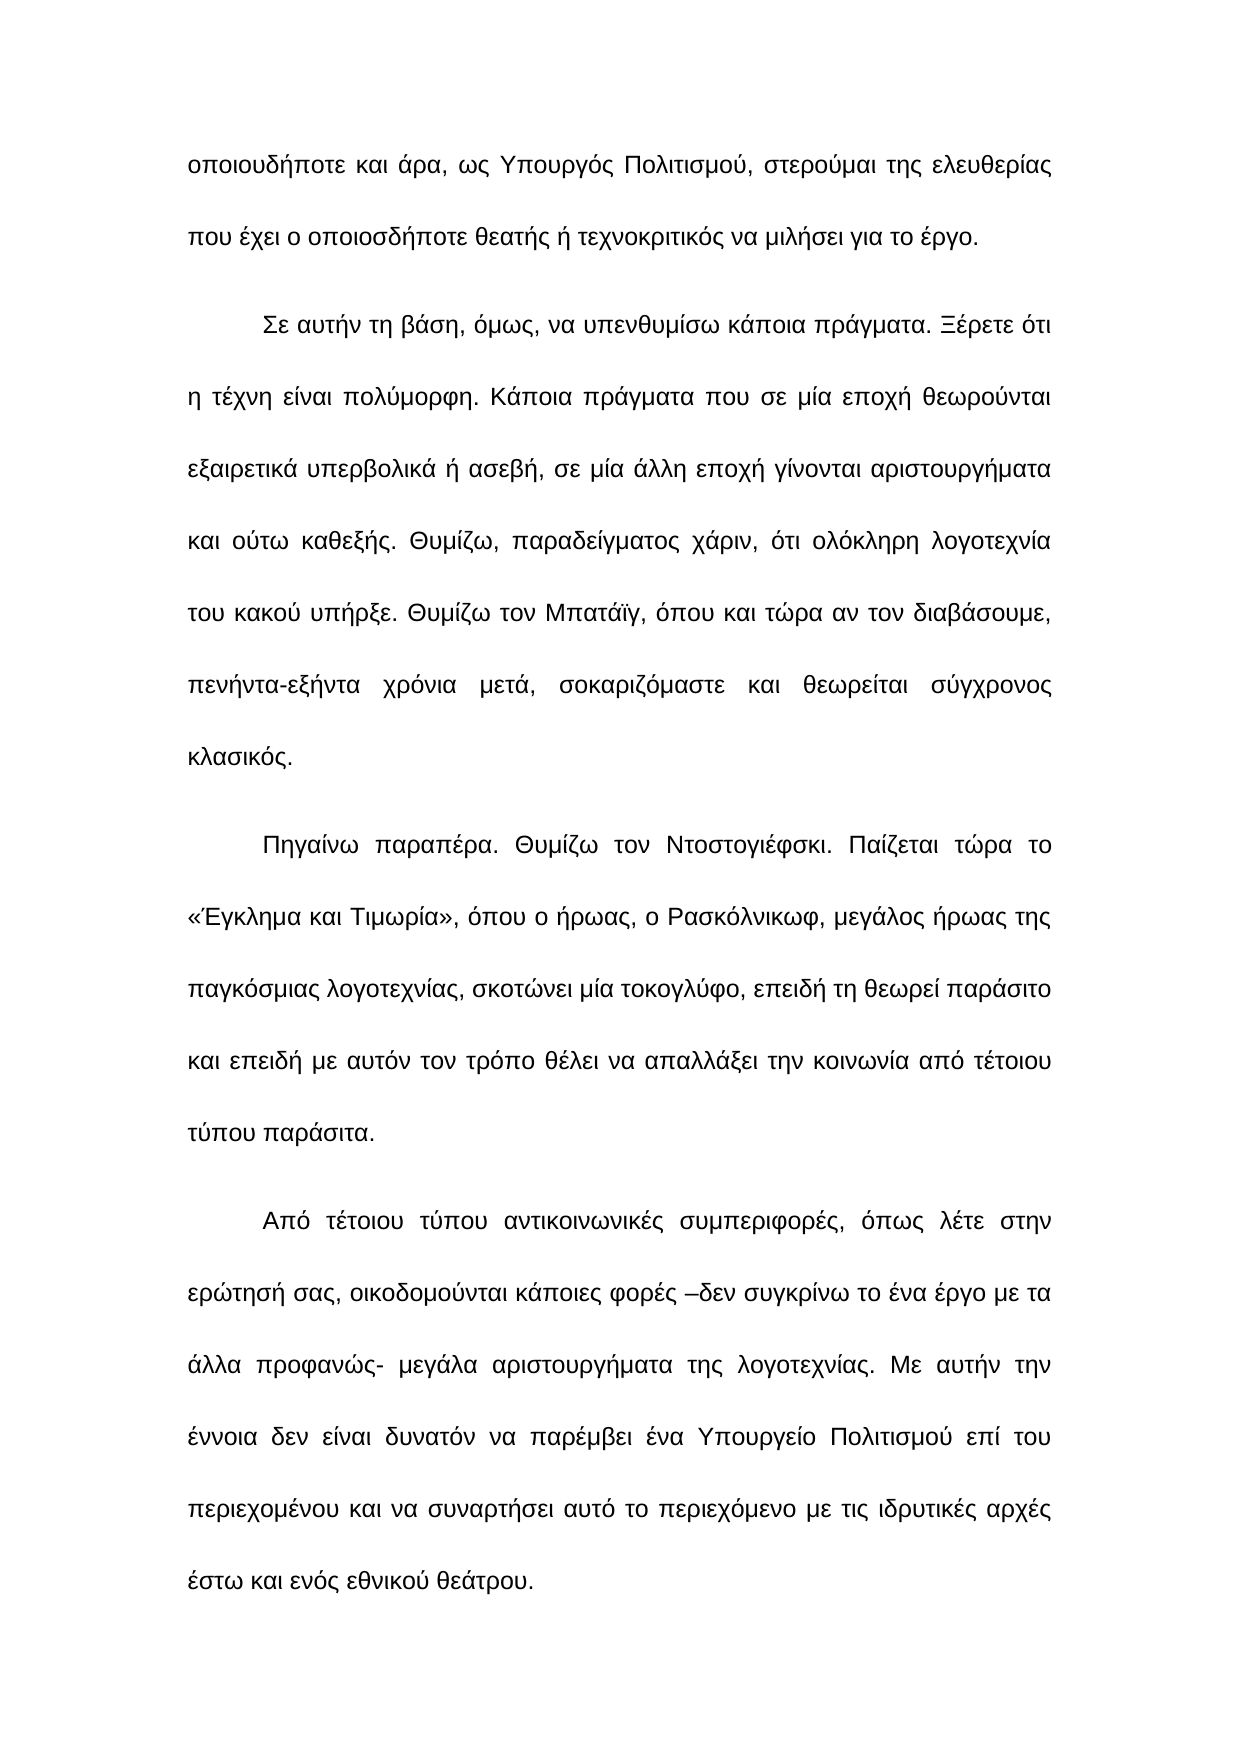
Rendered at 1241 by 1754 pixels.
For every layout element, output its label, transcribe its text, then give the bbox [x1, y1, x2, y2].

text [187, 150, 1053, 251]
text Πηγαίνω παραπέρα. Θυμίζω τον Ντοστογιέφσκι. Παίζεται τώρα το «Έγκλημα και Τιμωρία», όπου ο ήρωας, ο Ρασκόλνικωφ, μεγάλος ήρωας της παγκόσμιας λογοτεχνίας, σκοτώνει μία τοκογλύφο, επειδή τη θεωρεί παράσιτο και επειδή με αυτόν τον τρόπο θέλει να απαλλάξει την κοινωνία από τέτοιου τύπου παράσιτα. [187, 830, 1053, 1146]
text Από τέτοιου τύπου αντικοινωνικές συμπεριφορές, όπως λέτε στην ερώτησή σας, οικοδομούνται κάποιες φορές –δεν συγκρίνω το ένα έργο με τα άλλα προφανώς- μεγάλα αριστουργήματα της λογοτεχνίας. Με αυτήν την έννοια δεν είναι δυνατόν να παρέμβει ένα Υπουργείο Πολιτισμού επί του περιεχομένου και να συναρτήσει αυτό το περιεχόμενο με τις ιδρυτικές αρχές έστω και ενός εθνικού θεάτρου. [187, 1206, 1053, 1594]
text Σε αυτήν τη βάση, όμως, να υπενθυμίσω κάποια πράγματα. Ξέρετε ότι η τέχνη είναι πολύμορφη. Κάποια πράγματα που σε μία εποχή θεωρούνται εξαιρετικά υπερβολικά ή ασεβή, σε μία άλλη εποχή γίνονται αριστουργήματα και ούτω καθεξής. Θυμίζω, παραδείγματος χάριν, ότι ολόκληρη λογοτεχνία του κακού υπήρξε. Θυμίζω τον Μπατάϊγ, όπου και τώρα αν τον διαβάσουμε, πενήντα-εξήντα χρόνια μετά, σοκαριζόμαστε και θεωρείται σύγχρονος κλασικός. [187, 310, 1053, 770]
